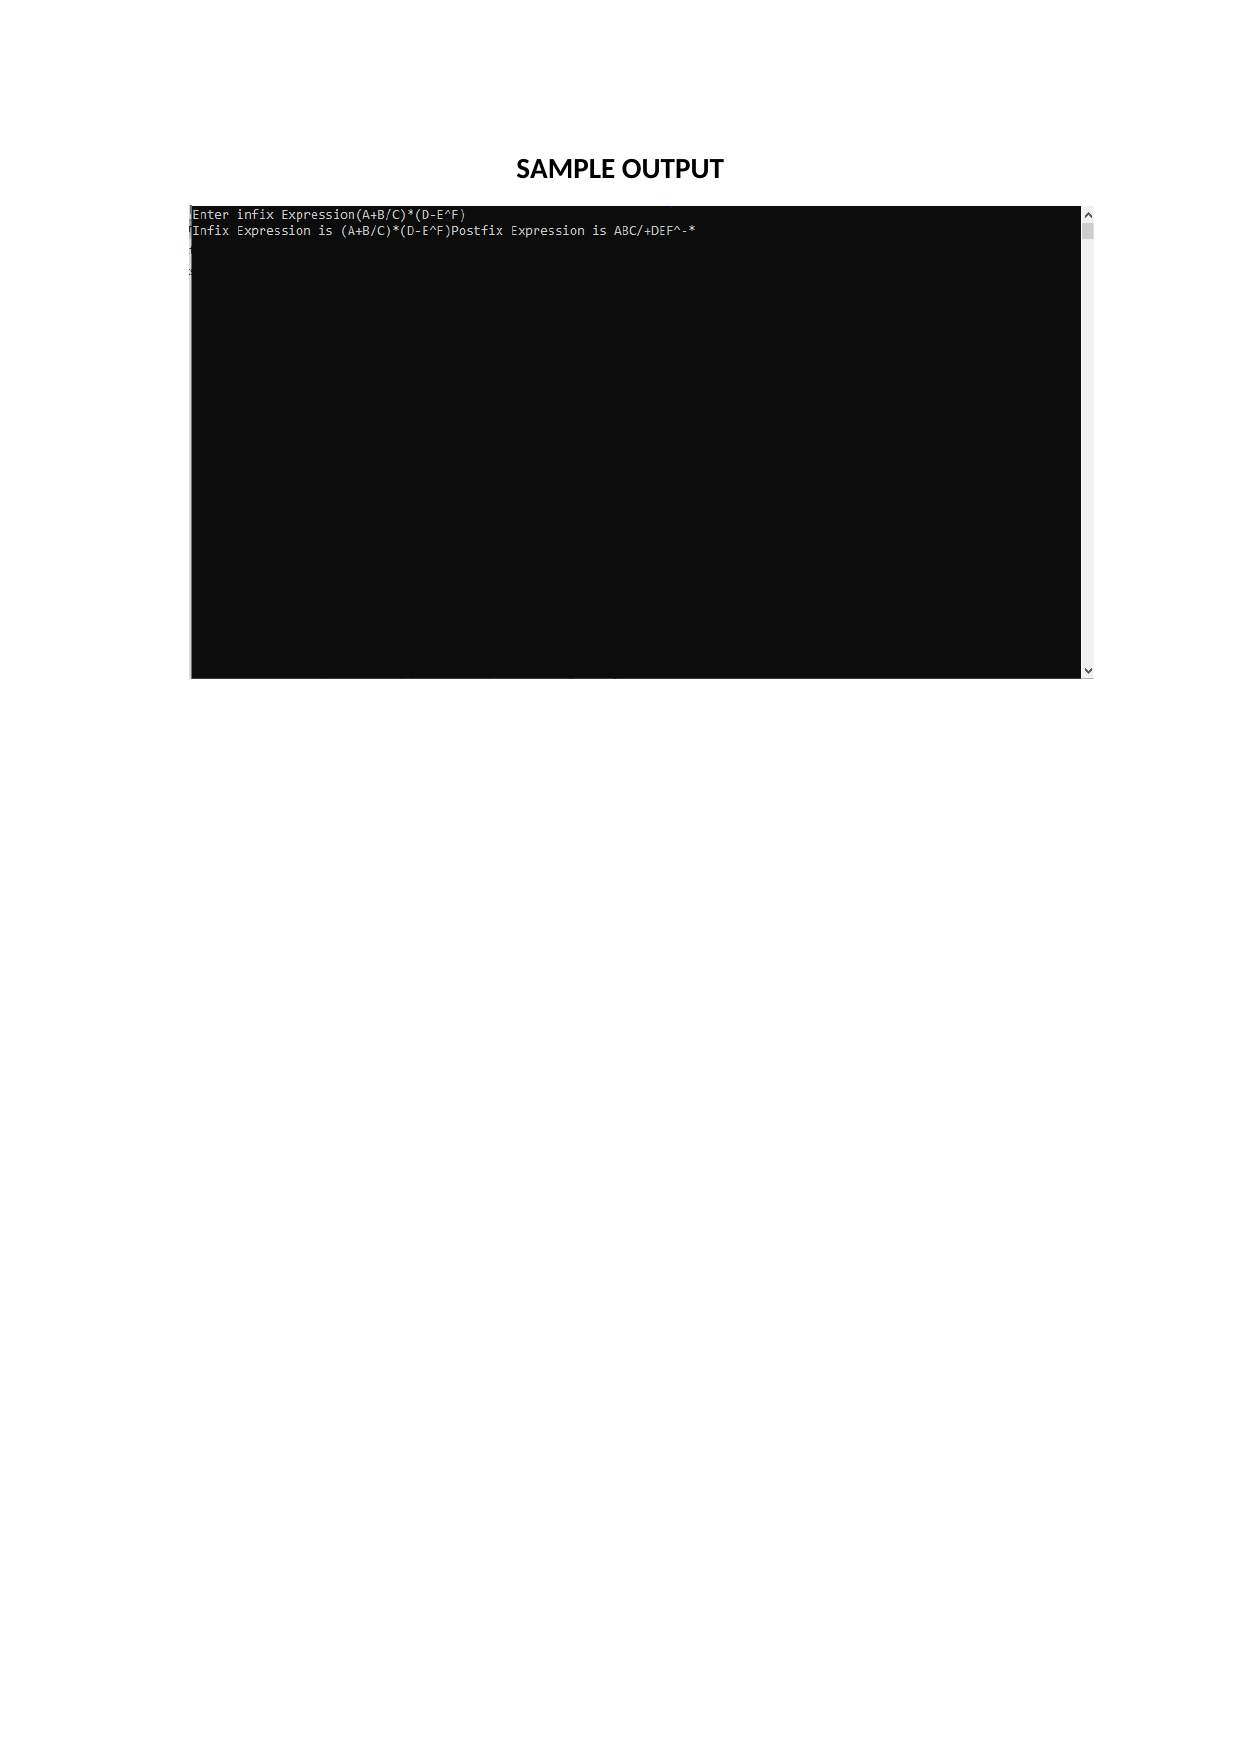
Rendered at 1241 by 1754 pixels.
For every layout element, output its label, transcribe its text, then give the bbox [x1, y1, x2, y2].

text SAMPLE OUTPUT [150, 150, 1090, 186]
picture [189, 205, 1094, 679]
